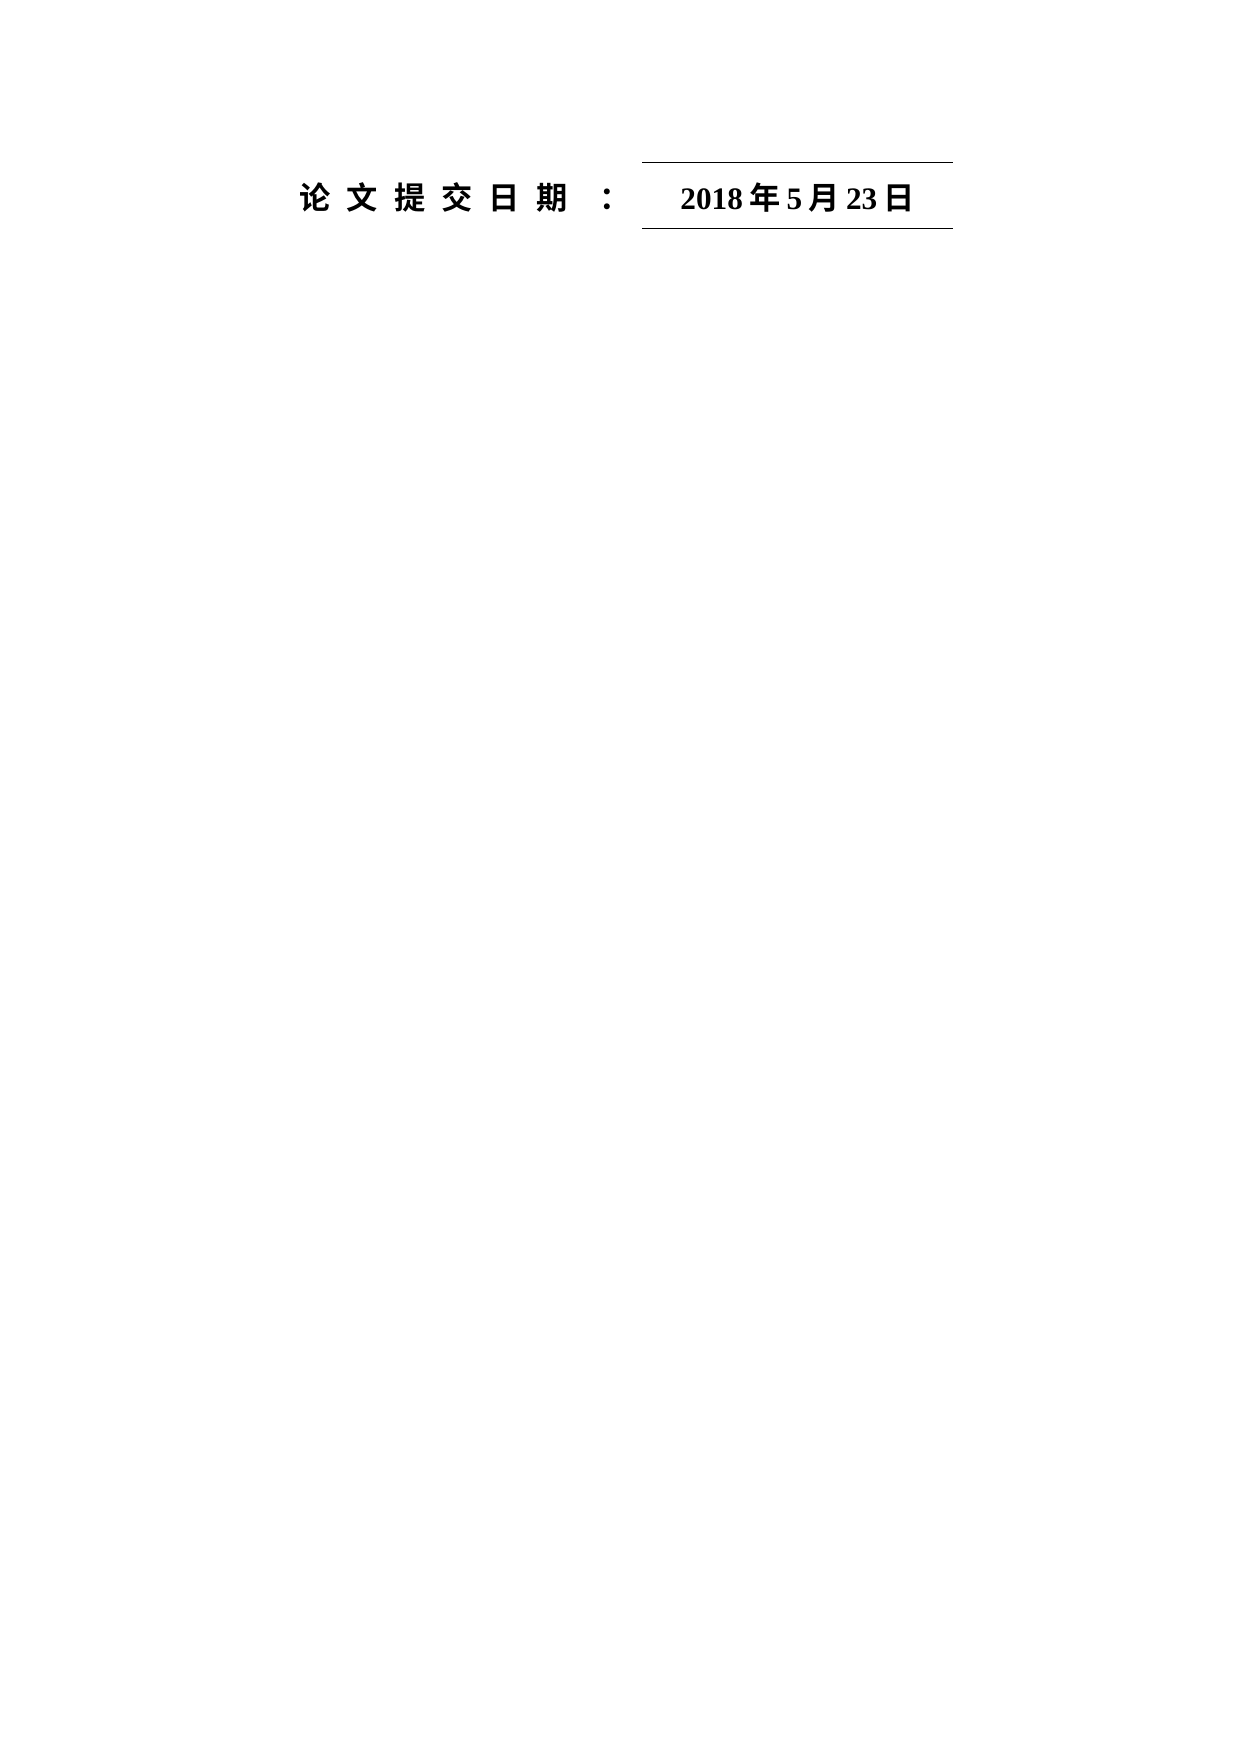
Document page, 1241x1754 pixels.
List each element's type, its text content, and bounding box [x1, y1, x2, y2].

table_cell 论文提交日期： [288, 162, 642, 228]
